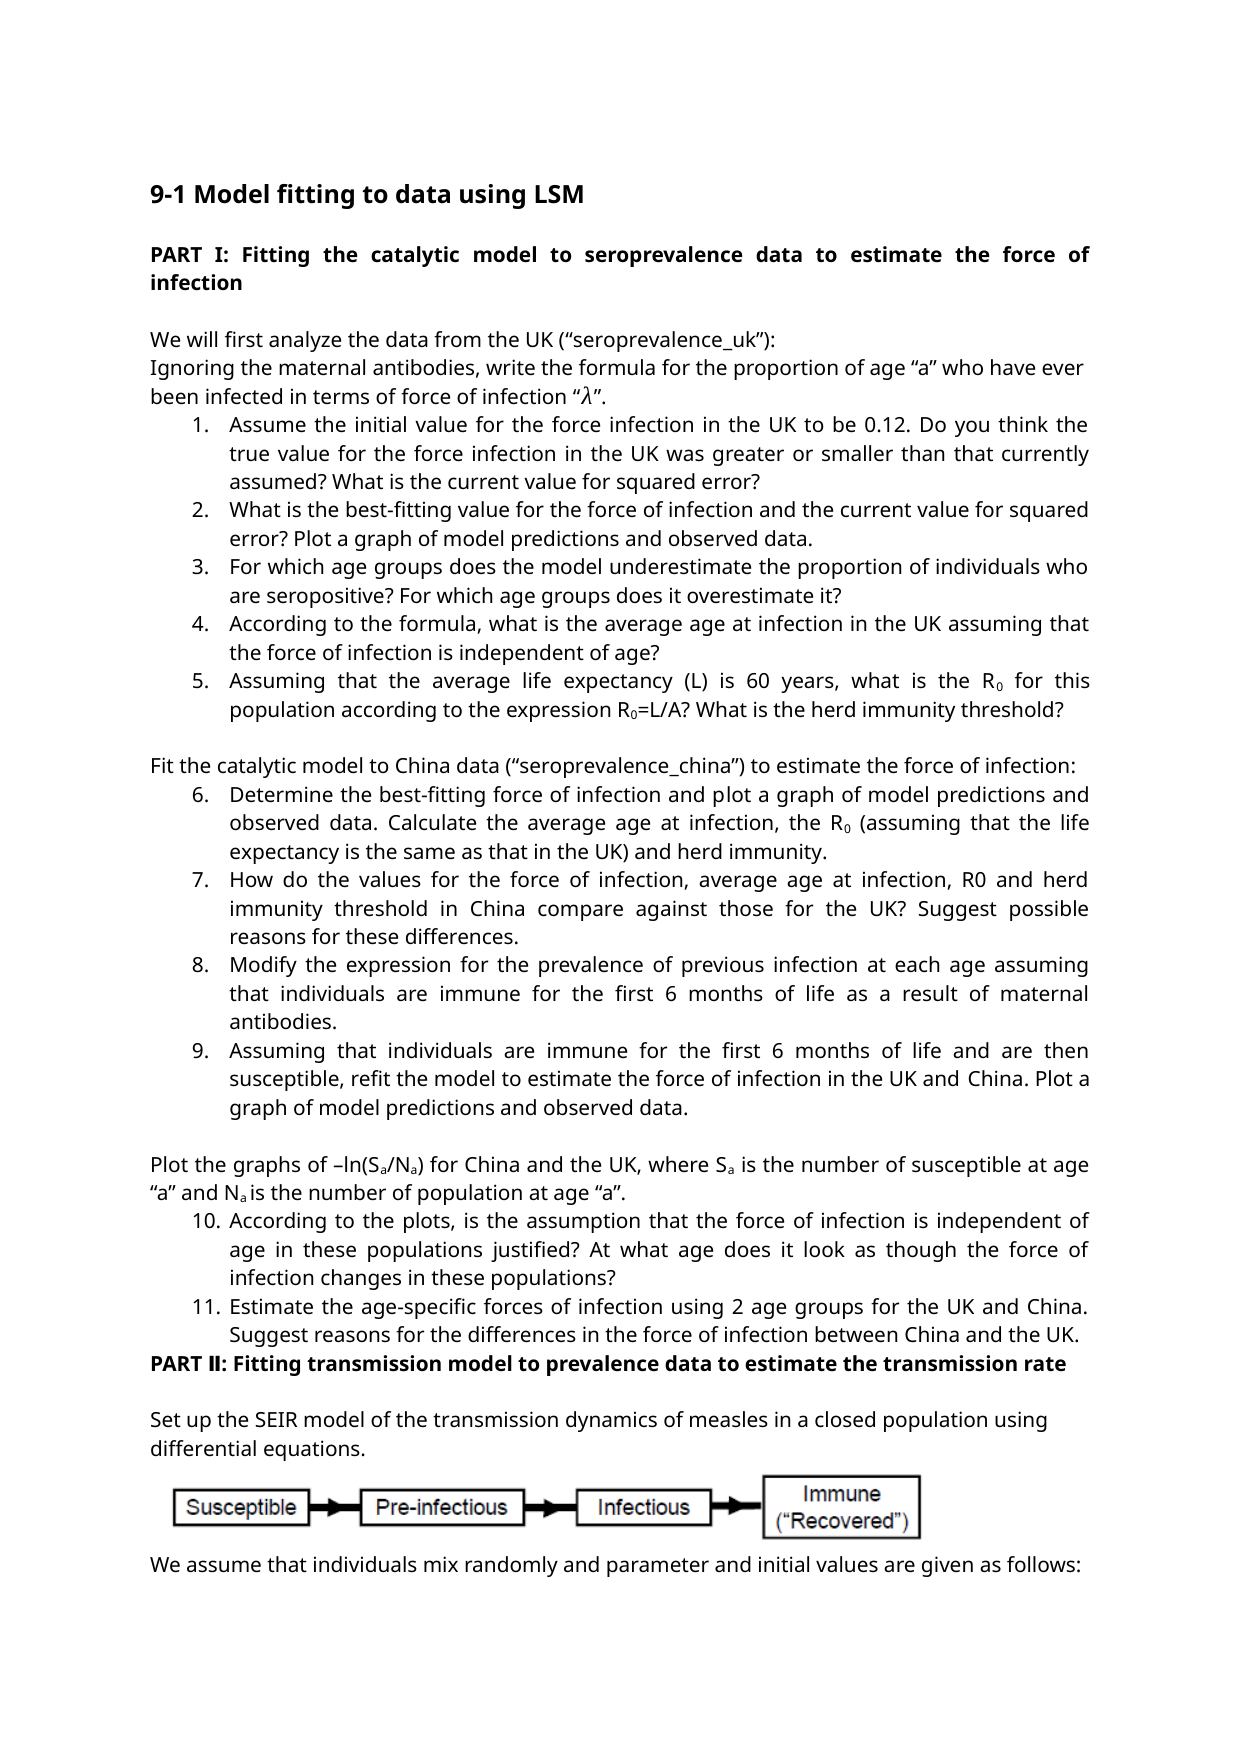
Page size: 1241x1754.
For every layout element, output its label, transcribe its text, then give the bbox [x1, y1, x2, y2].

text Ignoring the maternal antibodies, write the formula for the proportion of age “a” who have ever been infected in terms of force of infection “”. [150, 353, 1090, 410]
text Plot the graphs of –ln(Sa/Na) for China and the UK, where Sa is the number of susceptible at age “a” and Na is the number of population at age “a”. [150, 1150, 1090, 1207]
list According to the formula, what is the average age at infection in the UK assuming that the force of infection is independent of age? [192, 609, 1090, 666]
text We assume that individuals mix randomly and parameter and initial values are given as follows: [150, 1550, 1090, 1578]
text We will first analyze the data from the UK (“seroprevalence_uk”): [150, 325, 1090, 353]
list For which age groups does the model underestimate the proportion of individuals who are seropositive? For which age groups does it overestimate it? [192, 552, 1090, 609]
text 9-1 Model fitting to data using LSM [150, 177, 1090, 211]
list How do the values for the force of infection, average age at infection, R0 and herd immunity threshold in China compare against those for the UK? Suggest possible reasons for these differences. [192, 865, 1090, 951]
text Fit the catalytic model to China data (“seroprevalence_china”) to estimate the force of infection: [150, 752, 1090, 780]
list What is the best-fitting value for the force of infection and the current value for squared error? Plot a graph of model predictions and observed data. [192, 496, 1090, 552]
list According to the plots, is the assumption that the force of infection is independent of age in these populations justified? At what age does it look as though the force of infection changes in these populations? [192, 1207, 1090, 1292]
text PART Ⅱ: Fitting transmission model to prevalence data to estimate the transmission rate [150, 1349, 1090, 1377]
list Assuming that the average life expectancy (L) is 60 years, what is the R0 for this population according to the expression R0=L/A? What is the herd immunity threshold? [192, 666, 1090, 723]
list Determine the best-fitting force of infection and plot a graph of model predictions and observed data. Calculate the average age at infection, the R0 (assuming that the life expectancy is the same as that in the UK) and herd immunity. [192, 780, 1090, 865]
list Assuming that individuals are immune for the first 6 months of life and are then susceptible, refit the model to estimate the force of infection in the UK and China. Plot a graph of model predictions and observed data. [192, 1036, 1090, 1121]
list Assume the initial value for the force infection in the UK to be 0.12. Do you think the true value for the force infection in the UK was greater or smaller than that currently assumed? What is the current value for squared error? [192, 410, 1090, 496]
list Estimate the age-specific forces of infection using 2 age groups for the UK and China. Suggest reasons for the differences in the force of infection between China and the UK. [192, 1292, 1090, 1349]
text Set up the SEIR model of the transmission dynamics of measles in a closed population using differential equations. [150, 1406, 1090, 1462]
list Modify the expression for the prevalence of previous infection at each age assuming that individuals are immune for the first 6 months of life as a result of maternal antibodies. [192, 951, 1090, 1036]
text PART I: Fitting the catalytic model to seroprevalence data to estimate the force of infection [150, 240, 1090, 297]
